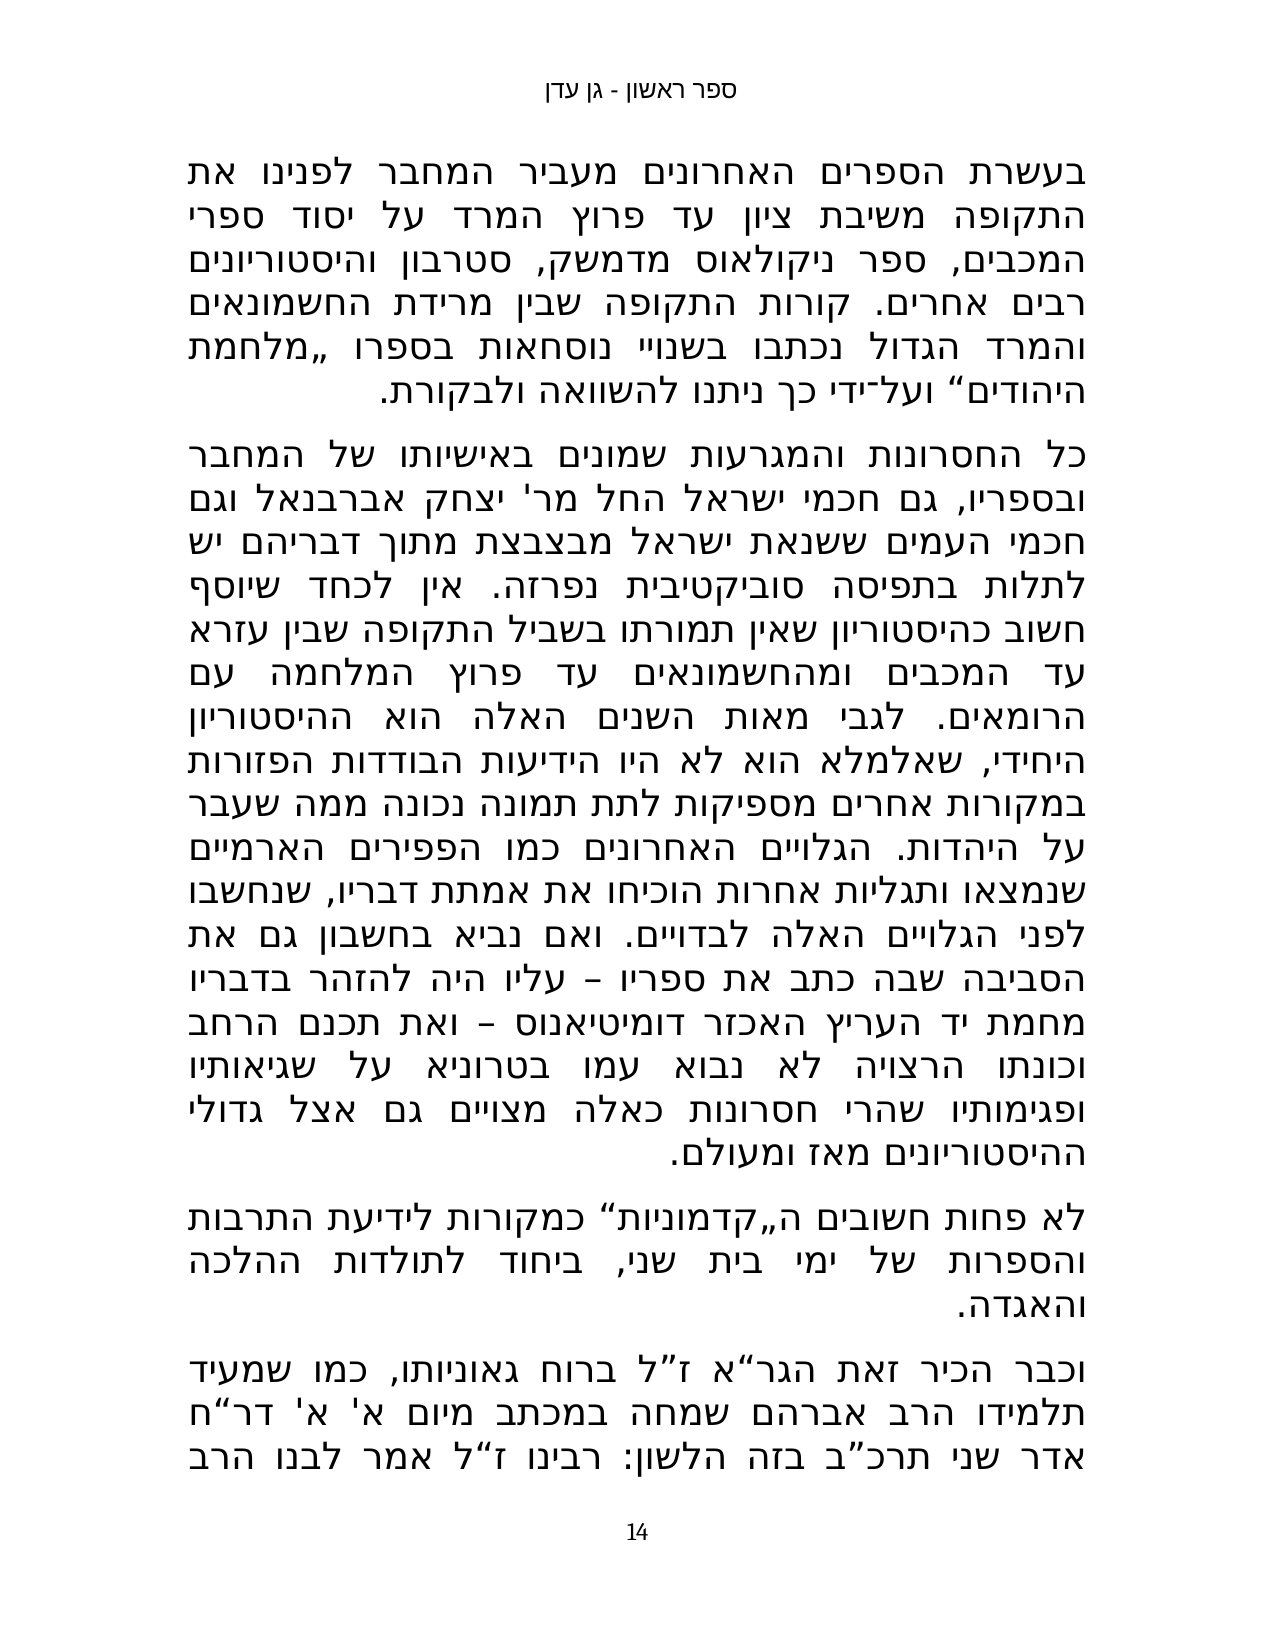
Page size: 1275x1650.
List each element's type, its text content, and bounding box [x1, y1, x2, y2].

text בעשרת הספרים האחרונים מעביר המחבר לפנינו את התקופה משיבת ציון עד פרוץ המרד על יסוד ספרי המכבים, ספר ניקולאוס מדמשק, סטרבון והיסטוריונים רבים אחרים. קורות התקופה שבין מרידת החשמונאים והמרד הגדול נכתבו בשנויי נוסחאות בספרו „מלחמת היהודים“ ועל־ידי כך ניתנו להשוואה ולבקורת. [187, 150, 1087, 412]
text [187, 1347, 1087, 1478]
text כל החסרונות והמגרעות שמונים באישיותו של המחבר ובספריו, גם חכמי ישראל החל מר' יצחק אברבנאל וגם חכמי העמים ששנאת ישראל מבצבצת מתוך דבריהם יש לתלות בתפיסה סוביקטיבית נפרזה. אין לכחד שיוסף חשוב כהיסטוריון שאין תמורתו בשביל התקופה שבין עזרא עד המכבים ומהחשמונאים עד פרוץ המלחמה עם הרומאים. לגבי מאות השנים האלה הוא ההיסטוריון היחידי, שאלמלא הוא לא היו הידיעות הבודדות הפזורות במקורות אחרים מספיקות לתת תמונה נכונה ממה שעבר על היהדות. הגלויים האחרונים כמו הפפירים הארמיים שנמצאו ותגליות אחרות הוכיחו את אמתת דבריו, שנחשבו לפני הגלויים האלה לבדויים. ואם נביא בחשבון גם את הסביבה שבה כתב את ספריו – עליו היה להזהר בדבריו מחמת יד העריץ האכזר דומיטיאנוס – ואת תכנם הרחב וכונתו הרצויה לא נבוא עמו בטרוניא על שגיאותיו ופגימותיו שהרי חסרונות כאלה מצויים גם אצל גדולי ההיסטוריונים מאז ומעולם. [187, 433, 1087, 1175]
text לא פחות חשובים ה„קדמוניות“ כמקורות לידיעת התרבות והספרות של ימי בית שני, ביחוד לתולדות ההלכה והאגדה. [187, 1196, 1087, 1326]
